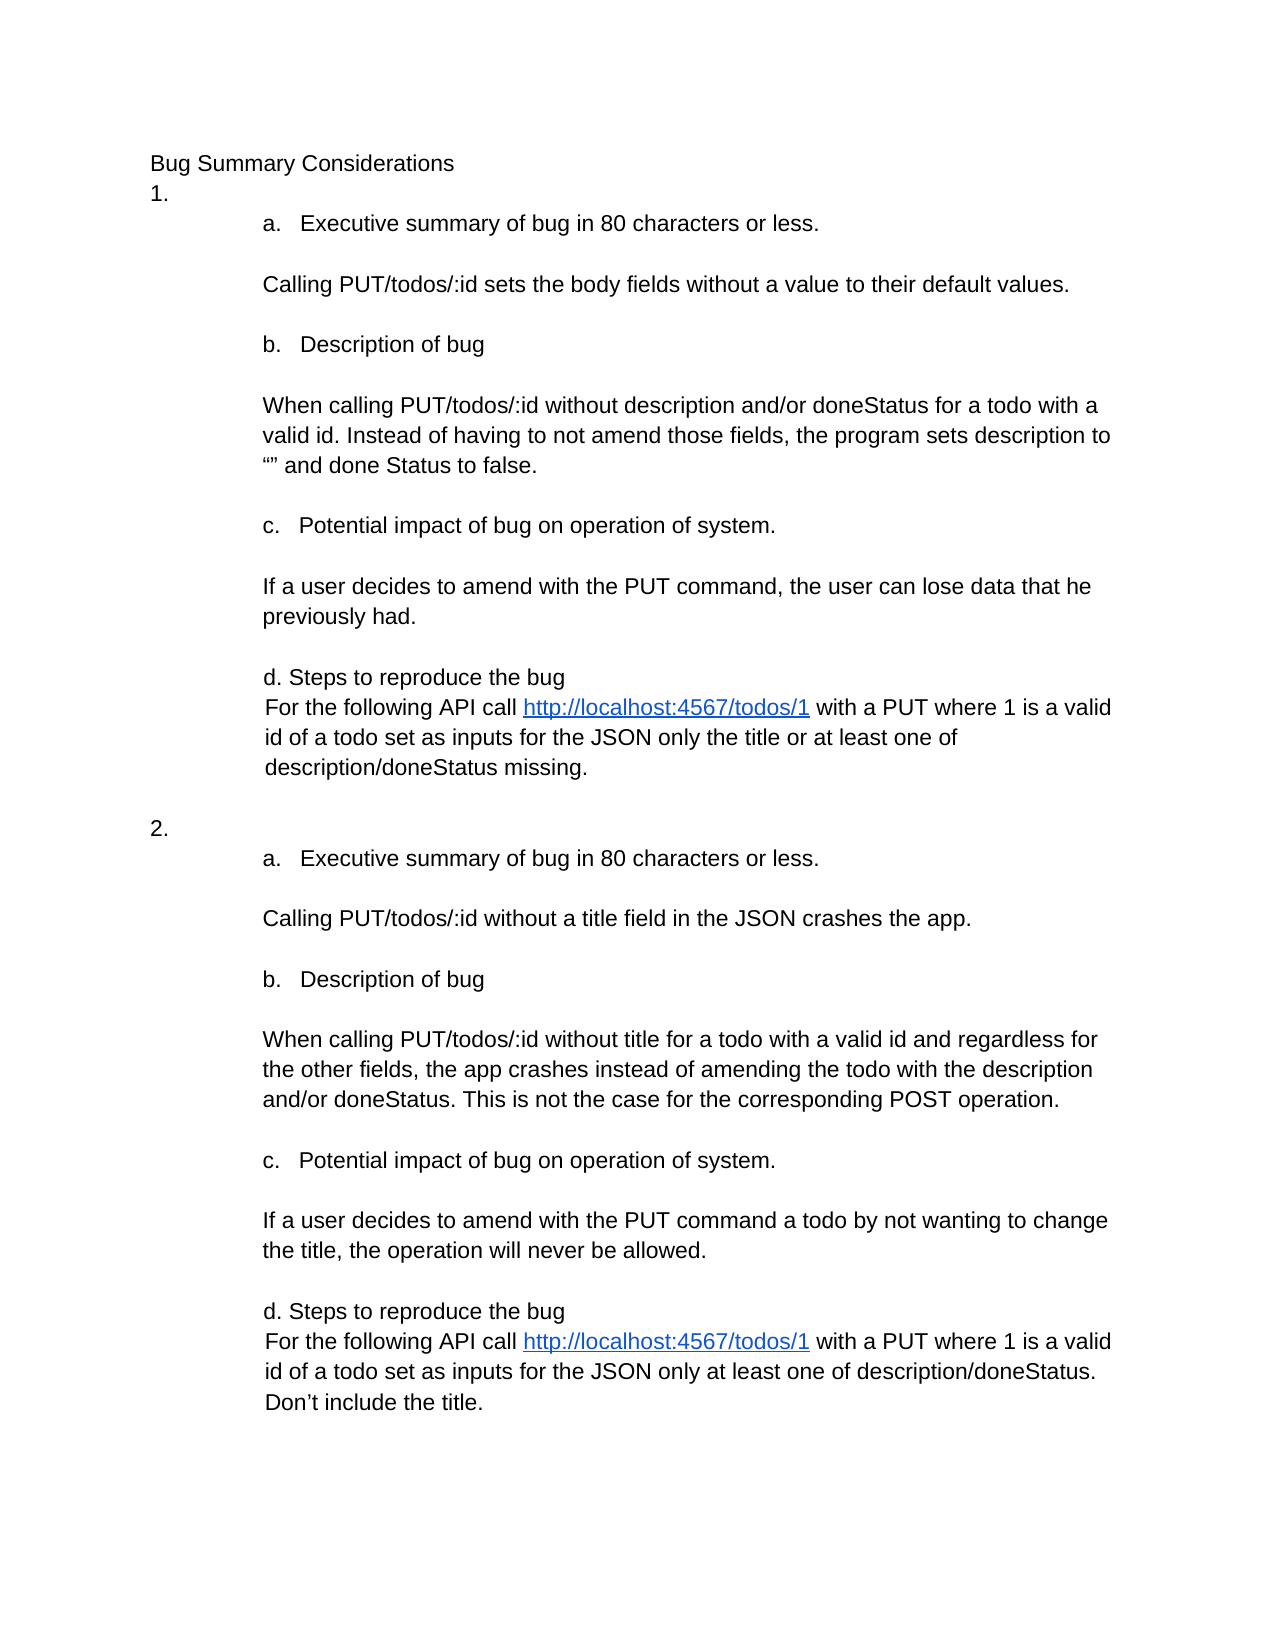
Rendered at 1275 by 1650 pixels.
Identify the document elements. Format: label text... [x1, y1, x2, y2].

text For the following API call http://localhost:4567/todos/1 with a PUT where 1 is a valid id of a todo set as inputs for the JSON only at least one of description/doneStatus. Don’t include the title. [264, 1328, 1125, 1415]
text Bug Summary Considerations [150, 150, 1125, 176]
text a. Executive summary of bug in 80 characters or less. [262, 845, 1125, 871]
text When calling PUT/todos/:id without title for a todo with a valid id and regardless for the other fields, the app crashes instead of amending the todo with the description and/or doneStatus. This is not the case for the corresponding POST operation. [262, 1026, 1125, 1113]
text a. Executive summary of bug in 80 characters or less. [262, 210, 1125, 237]
text c. Potential impact of bug on operation of system. [262, 512, 1125, 539]
text b. Description of bug [262, 966, 1125, 992]
text d. Steps to reproduce the bug [150, 1298, 1125, 1324]
text d. Steps to reproduce the bug [150, 663, 1125, 690]
text If a user decides to amend with the PUT command, the user can lose data that he previously had. [262, 573, 1125, 629]
text Calling PUT/todos/:id without a title field in the JSON crashes the app. [262, 905, 1125, 932]
text Calling PUT/todos/:id sets the body fields without a value to their default values. [262, 271, 1125, 297]
text When calling PUT/todos/:id without description and/or doneStatus for a todo with a valid id. Instead of having to not amend those fields, the program sets description to “” and done Status to false. [262, 392, 1125, 478]
text b. Description of bug [262, 331, 1125, 358]
text For the following API call http://localhost:4567/todos/1 with a PUT where 1 is a valid id of a todo set as inputs for the JSON only the title or at least one of description/doneStatus missing. [264, 694, 1125, 781]
text c. Potential impact of bug on operation of system. [262, 1147, 1125, 1173]
text 1. [150, 180, 1125, 207]
text 2. [150, 814, 1125, 841]
text If a user decides to amend with the PUT command a todo by not wanting to change the title, the operation will never be allowed. [262, 1207, 1125, 1264]
